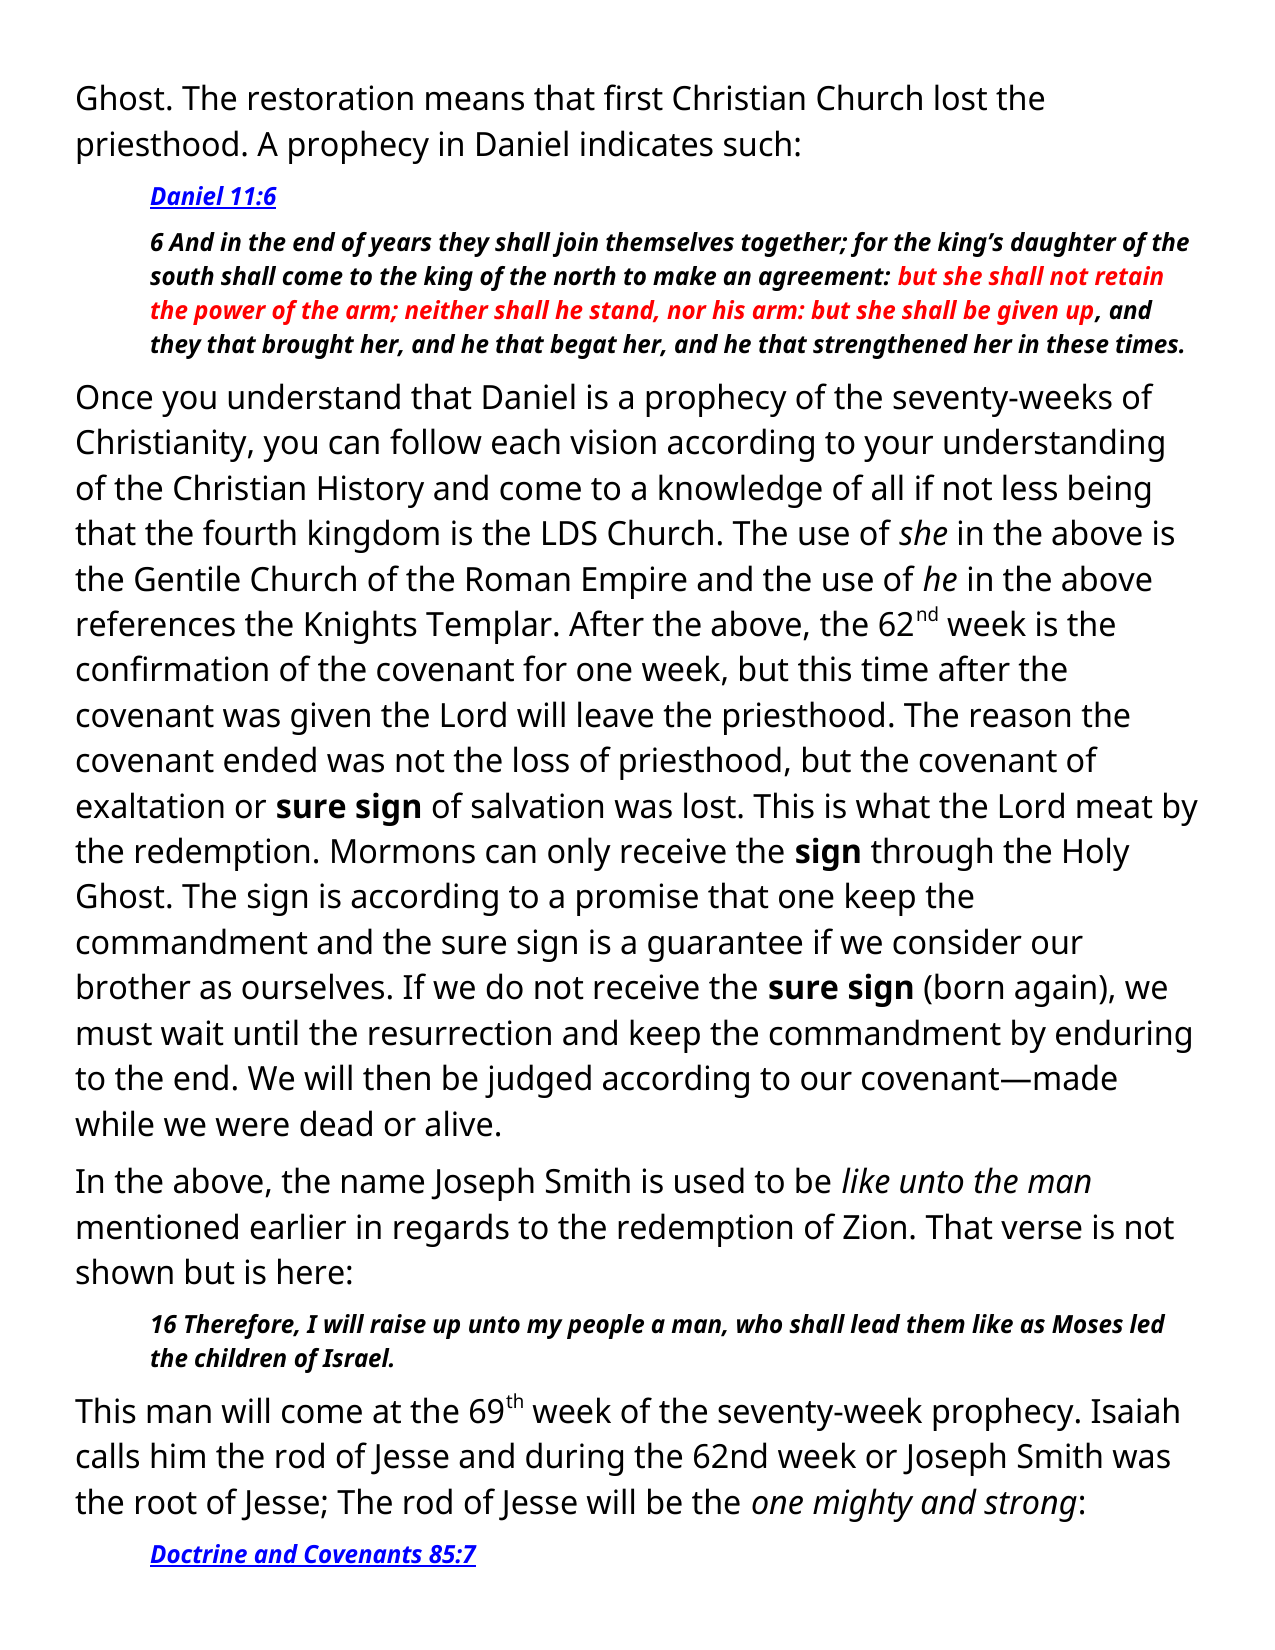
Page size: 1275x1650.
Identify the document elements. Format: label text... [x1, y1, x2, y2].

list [75, 75, 1200, 166]
list In the above, the name Joseph Smith is used to be like unto the man mentioned earlier in regards to the redemption of Zion. That verse is not shown but is here: [75, 1158, 1200, 1294]
list This man will come at the 69th week of the seventy-week prophecy. Isaiah calls him the rod of Jesse and during the 62nd week or Joseph Smith was the root of Jesse; The rod of Jesse will be the one mighty and strong: [75, 1388, 1200, 1524]
list Doctrine and Covenants 85:7 [150, 1536, 1200, 1570]
list Once you understand that Daniel is a prophecy of the seventy-weeks of Christianity, you can follow each vision according to your understanding of the Christian History and come to a knowledge of all if not less being that the fourth kingdom is the LDS Church. The use of she in the above is the Gentile Church of the Roman Empire and the use of he in the above references the Knights Templar. After the above, the 62nd week is the confirmation of the covenant for one week, but this time after the covenant was given the Lord will leave the priesthood. The reason the covenant ended was not the loss of priesthood, but the covenant of exaltation or sure sign of salvation was lost. This is what the Lord meat by the redemption. Mormons can only receive the sign through the Holy Ghost. The sign is according to a promise that one keep the commandment and the sure sign is a guarantee if we consider our brother as ourselves. If we do not receive the sure sign (born again), we must wait until the resurrection and keep the commandment by enduring to the end. We will then be judged according to our covenant—made while we were dead or alive. [75, 374, 1200, 1146]
list Daniel 11:6 [150, 178, 1200, 212]
list 16 Therefore, I will raise up unto my people a man, who shall lead them like as Moses led the children of Israel. [150, 1307, 1200, 1375]
list 6 And in the end of years they shall join themselves together; for the king’s daughter of the south shall come to the king of the north to make an agreement: but she shall not retain the power of the arm; neither shall he stand, nor his arm: but she shall be given up, and they that brought her, and he that begat her, and he that strengthened her in these times. [150, 225, 1200, 361]
